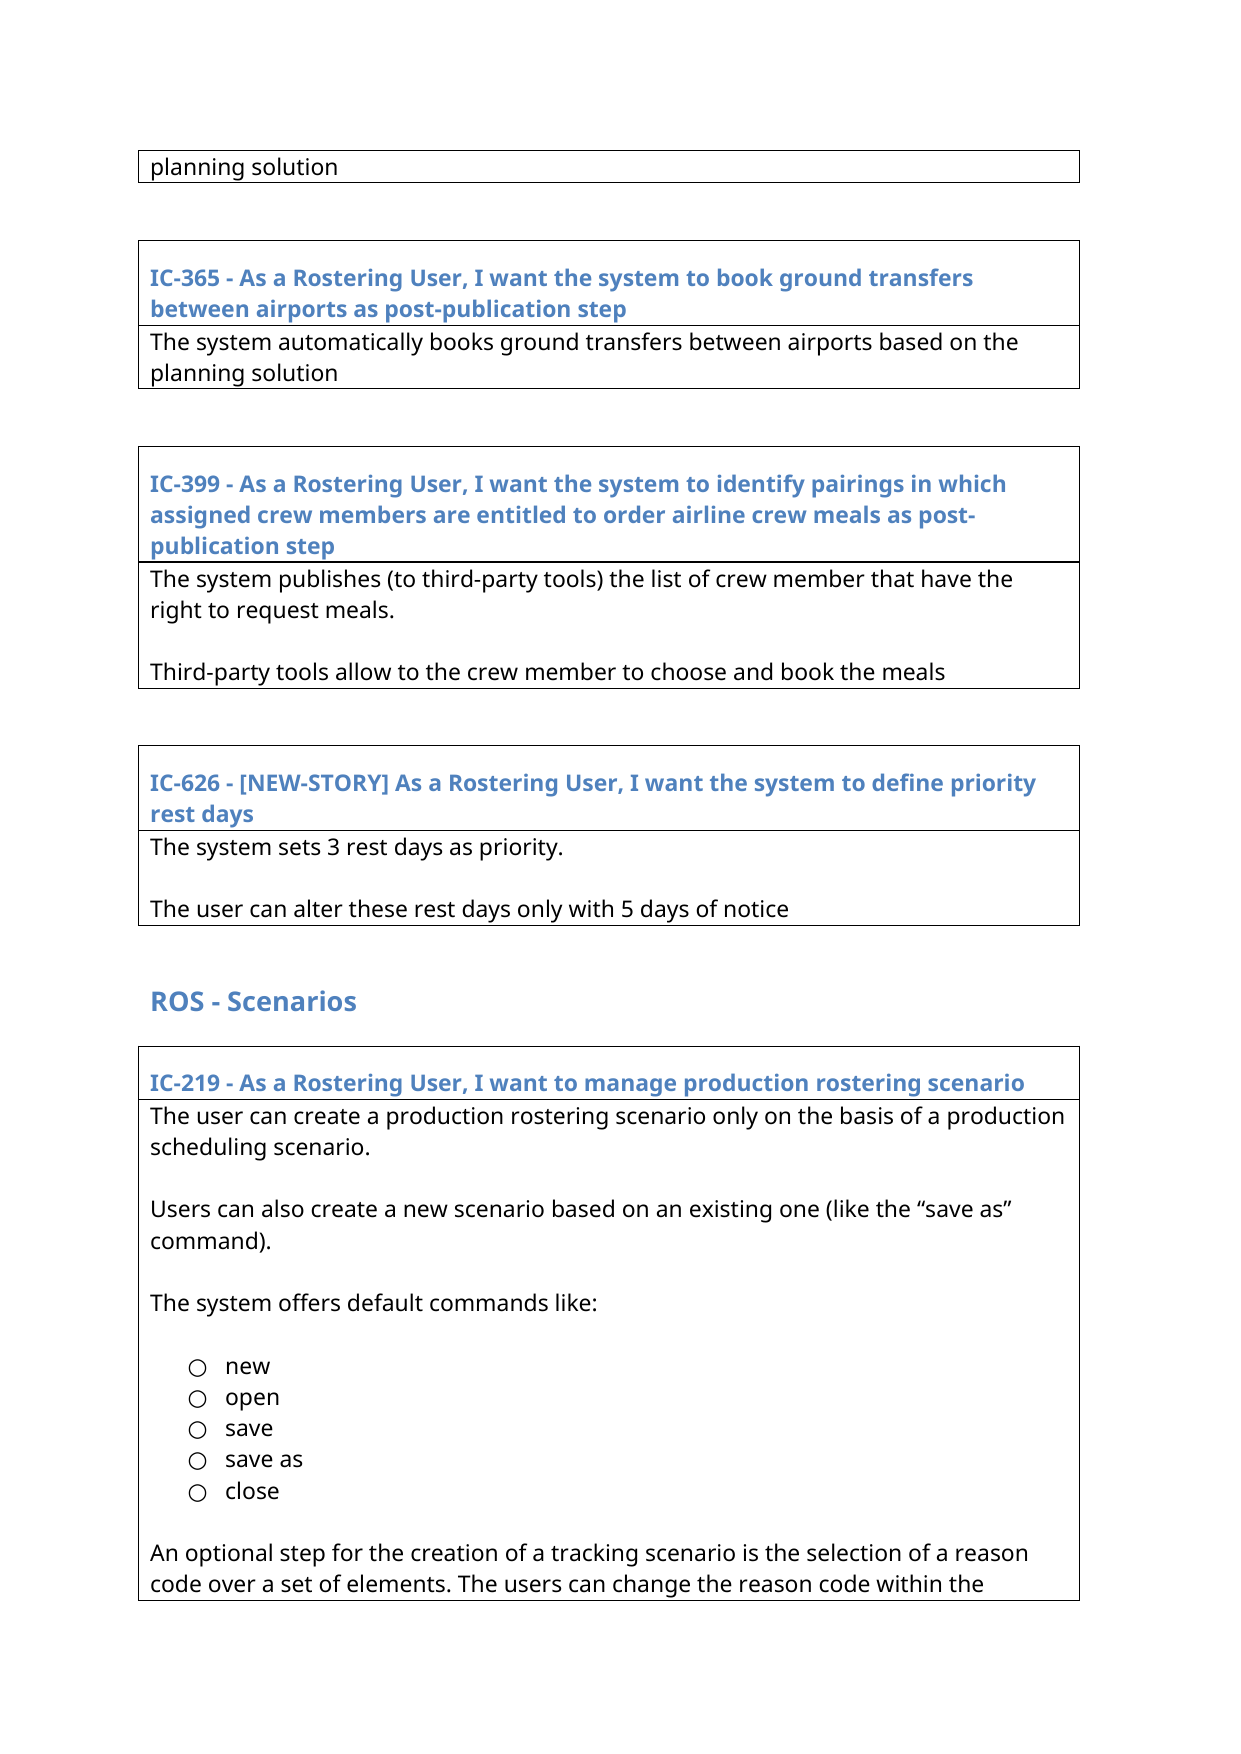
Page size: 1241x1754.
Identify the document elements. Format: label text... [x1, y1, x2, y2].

table_cell The system automatically books ground transfers between airports based on the planning solution [139, 326, 1079, 388]
table_header IC-219 - As a Rostering User, I want to manage production rostering scenario [139, 1047, 1079, 1099]
table_header IC-626 - [NEW-STORY] As a Rostering User, I want the system to define priority rest days [139, 746, 1079, 830]
subtitle ROS - Scenarios [150, 982, 1090, 1019]
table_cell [139, 151, 1079, 182]
table_header IC-365 - As a Rostering User, I want the system to book ground transfers between airports as post-publication step [139, 241, 1079, 324]
table_cell The system publishes (to third-party tools) the list of crew member that have the right to request meals. Third-party tools allow to the crew member to choose and book the meals [139, 563, 1079, 687]
table_cell The system sets 3 rest days as priority. The user can alter these rest days only with 5 days of notice [139, 831, 1079, 924]
table_header IC-399 - As a Rostering User, I want the system to identify pairings in which assigned crew members are entitled to order airline crew meals as post-publication step [139, 447, 1079, 561]
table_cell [139, 1100, 1079, 1600]
